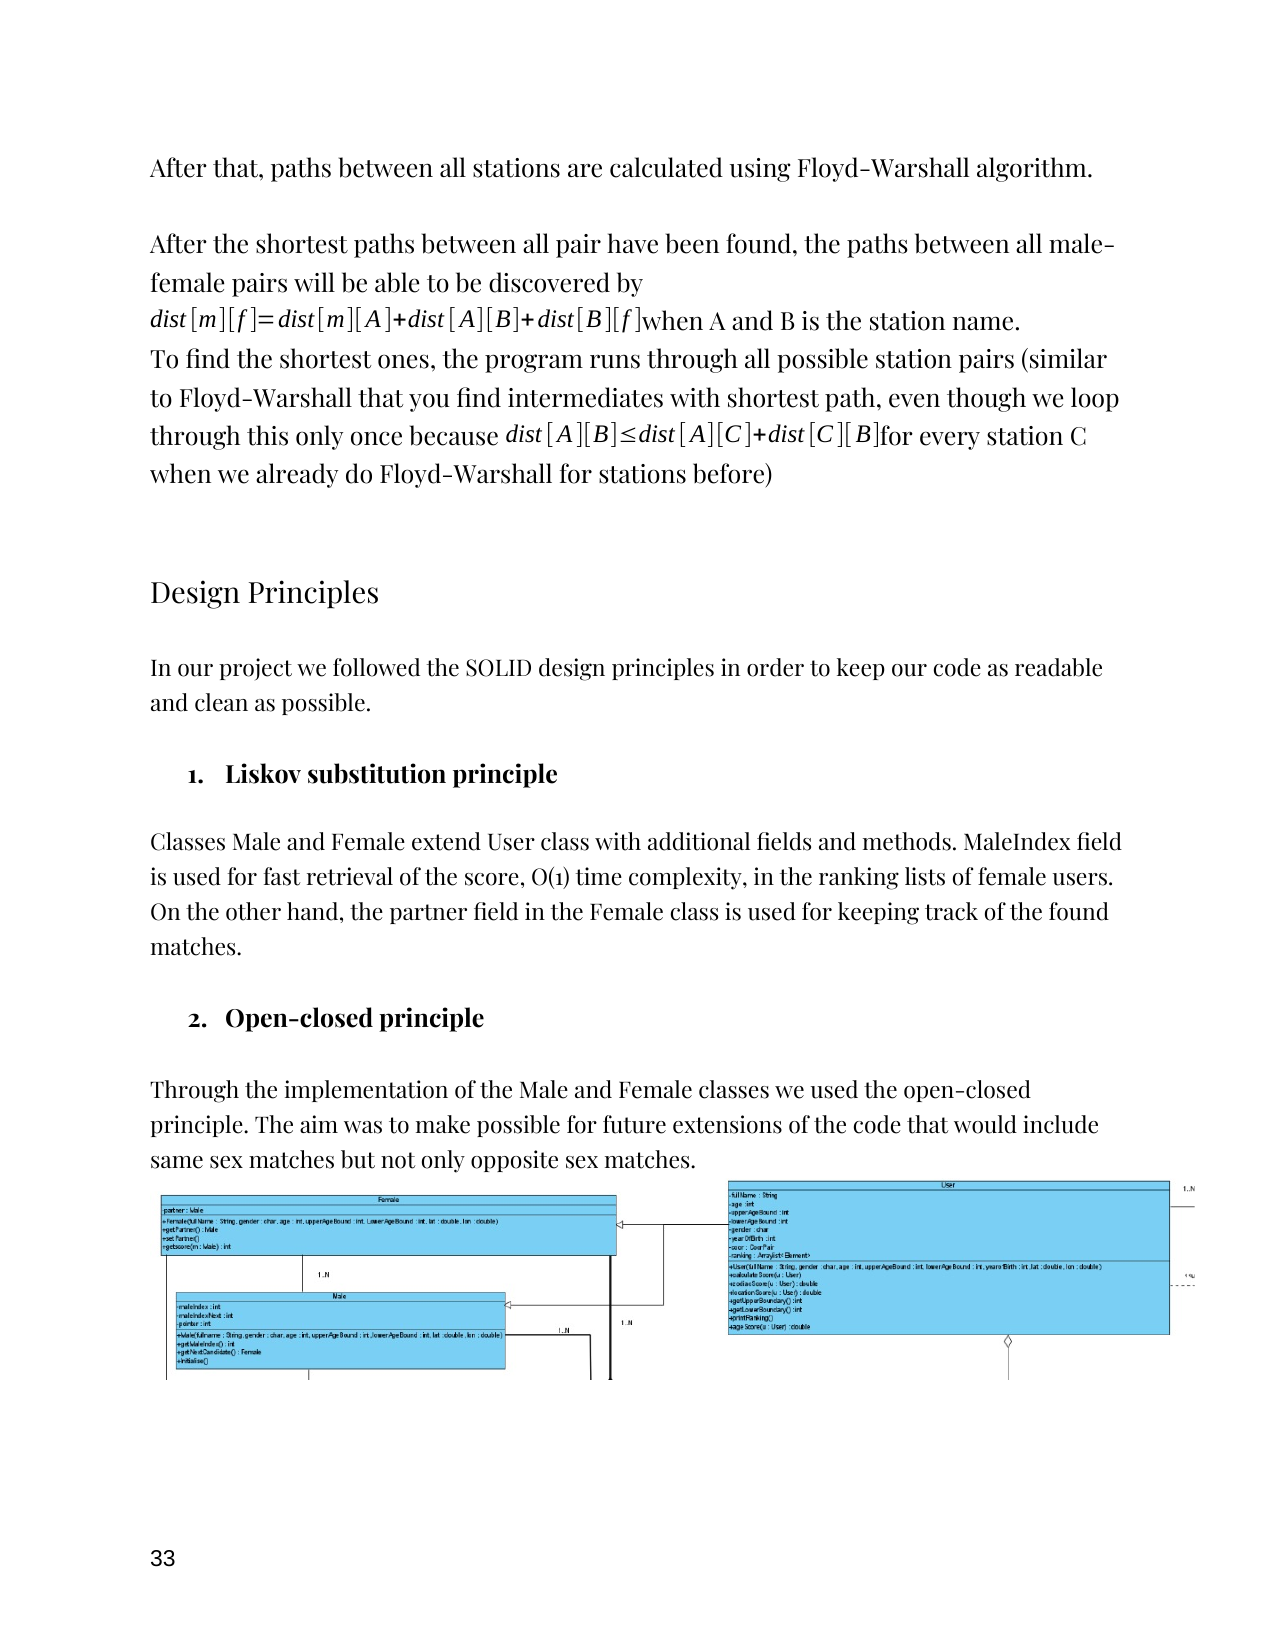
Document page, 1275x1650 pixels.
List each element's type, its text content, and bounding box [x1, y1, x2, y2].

text Through the implementation of the Male and Female classes we used the open-closed principle. The aim was to make possible for future extensions of the code that would include same sex matches but not only opposite sex matches. [150, 1074, 1125, 1174]
picture [150, 1178, 1195, 1380]
subtitle Design Principles [150, 572, 1125, 611]
text After that, paths between all stations are calculated using Floyd-Warshall algorithm. [150, 150, 1125, 183]
text In our project we followed the SOLID design principles in order to keep our code as readable and clean as possible. [150, 651, 1125, 717]
text To find the shortest ones, the program runs through all possible station pairs (similar to Floyd-Warshall that you find intermediates with shortest path, even though we loop through this only once because for every station C when we already do Floyd-Warshall for stations before) [150, 342, 1125, 490]
text Classes Male and Female extend User class with additional fields and methods. MaleIndex field is used for fast retrieval of the score, O(1) time complexity, in the ranking lists of female users. On the other hand, the partner field in the Female class is used for keeping track of the found matches. [150, 825, 1125, 961]
text After the shortest paths between all pair have been found, the paths between all male-female pairs will be able to be discovered by when A and B is the station name. [150, 227, 1125, 337]
list Open-closed principle [187, 1000, 1125, 1034]
list Liskov substitution principle [187, 756, 1125, 789]
